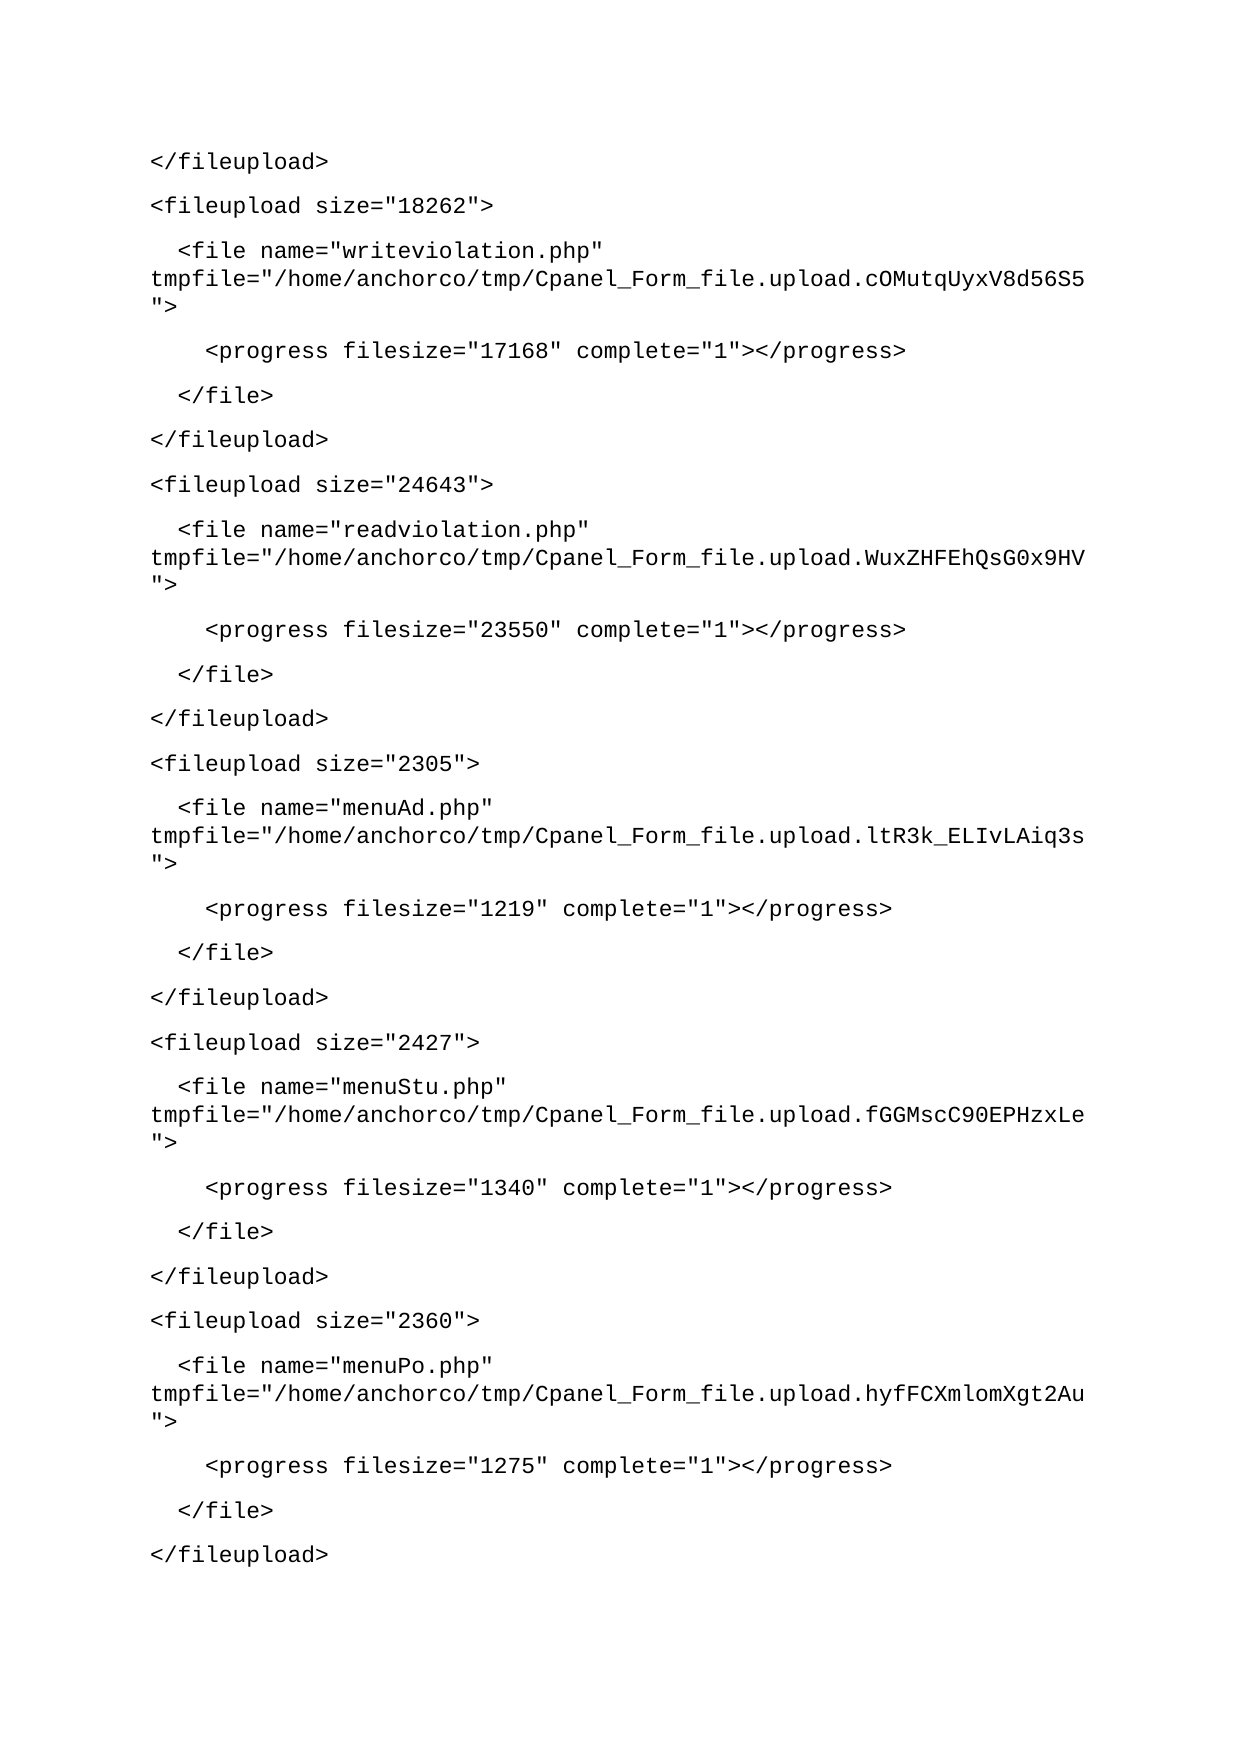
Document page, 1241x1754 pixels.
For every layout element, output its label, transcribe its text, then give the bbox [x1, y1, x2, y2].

text <fileupload size="2360"> [150, 1309, 1090, 1336]
text <progress filesize="1219" complete="1"></progress> [150, 897, 1090, 923]
text </fileupload> [150, 1265, 1090, 1291]
text <progress filesize="1275" complete="1"></progress> [150, 1454, 1090, 1481]
text <fileupload size="2427"> [150, 1031, 1090, 1057]
text <fileupload size="18262"> [150, 194, 1090, 221]
text <file name="menuPo.php" tmpfile="/home/anchorco/tmp/Cpanel_Form_file.upload.hyfFCXmlomXgt2Au"> [150, 1354, 1090, 1436]
text <fileupload size="2305"> [150, 752, 1090, 778]
text </fileupload> [150, 1544, 1090, 1570]
text </file> [150, 942, 1090, 968]
text </file> [150, 384, 1090, 410]
text <file name="menuAd.php" tmpfile="/home/anchorco/tmp/Cpanel_Form_file.upload.ltR3k_ELIvLAiq3s"> [150, 797, 1090, 878]
text <file name="menuStu.php" tmpfile="/home/anchorco/tmp/Cpanel_Form_file.upload.fGGMscC90EPHzxLe"> [150, 1075, 1090, 1157]
text <progress filesize="23550" complete="1"></progress> [150, 618, 1090, 644]
text <fileupload size="24643"> [150, 473, 1090, 499]
text <progress filesize="17168" complete="1"></progress> [150, 339, 1090, 366]
text </fileupload> [150, 986, 1090, 1012]
text </file> [150, 1220, 1090, 1246]
text <file name="readviolation.php" tmpfile="/home/anchorco/tmp/Cpanel_Form_file.upload.WuxZHFEhQsG0x9HV"> [150, 518, 1090, 600]
text <file name="writeviolation.php" tmpfile="/home/anchorco/tmp/Cpanel_Form_file.upload.cOMutqUyxV8d56S5"> [150, 239, 1090, 321]
text </file> [150, 1499, 1090, 1525]
text </fileupload> [150, 429, 1090, 455]
text <progress filesize="1340" complete="1"></progress> [150, 1176, 1090, 1202]
text </file> [150, 663, 1090, 689]
text </fileupload> [150, 150, 1090, 176]
text </fileupload> [150, 707, 1090, 733]
